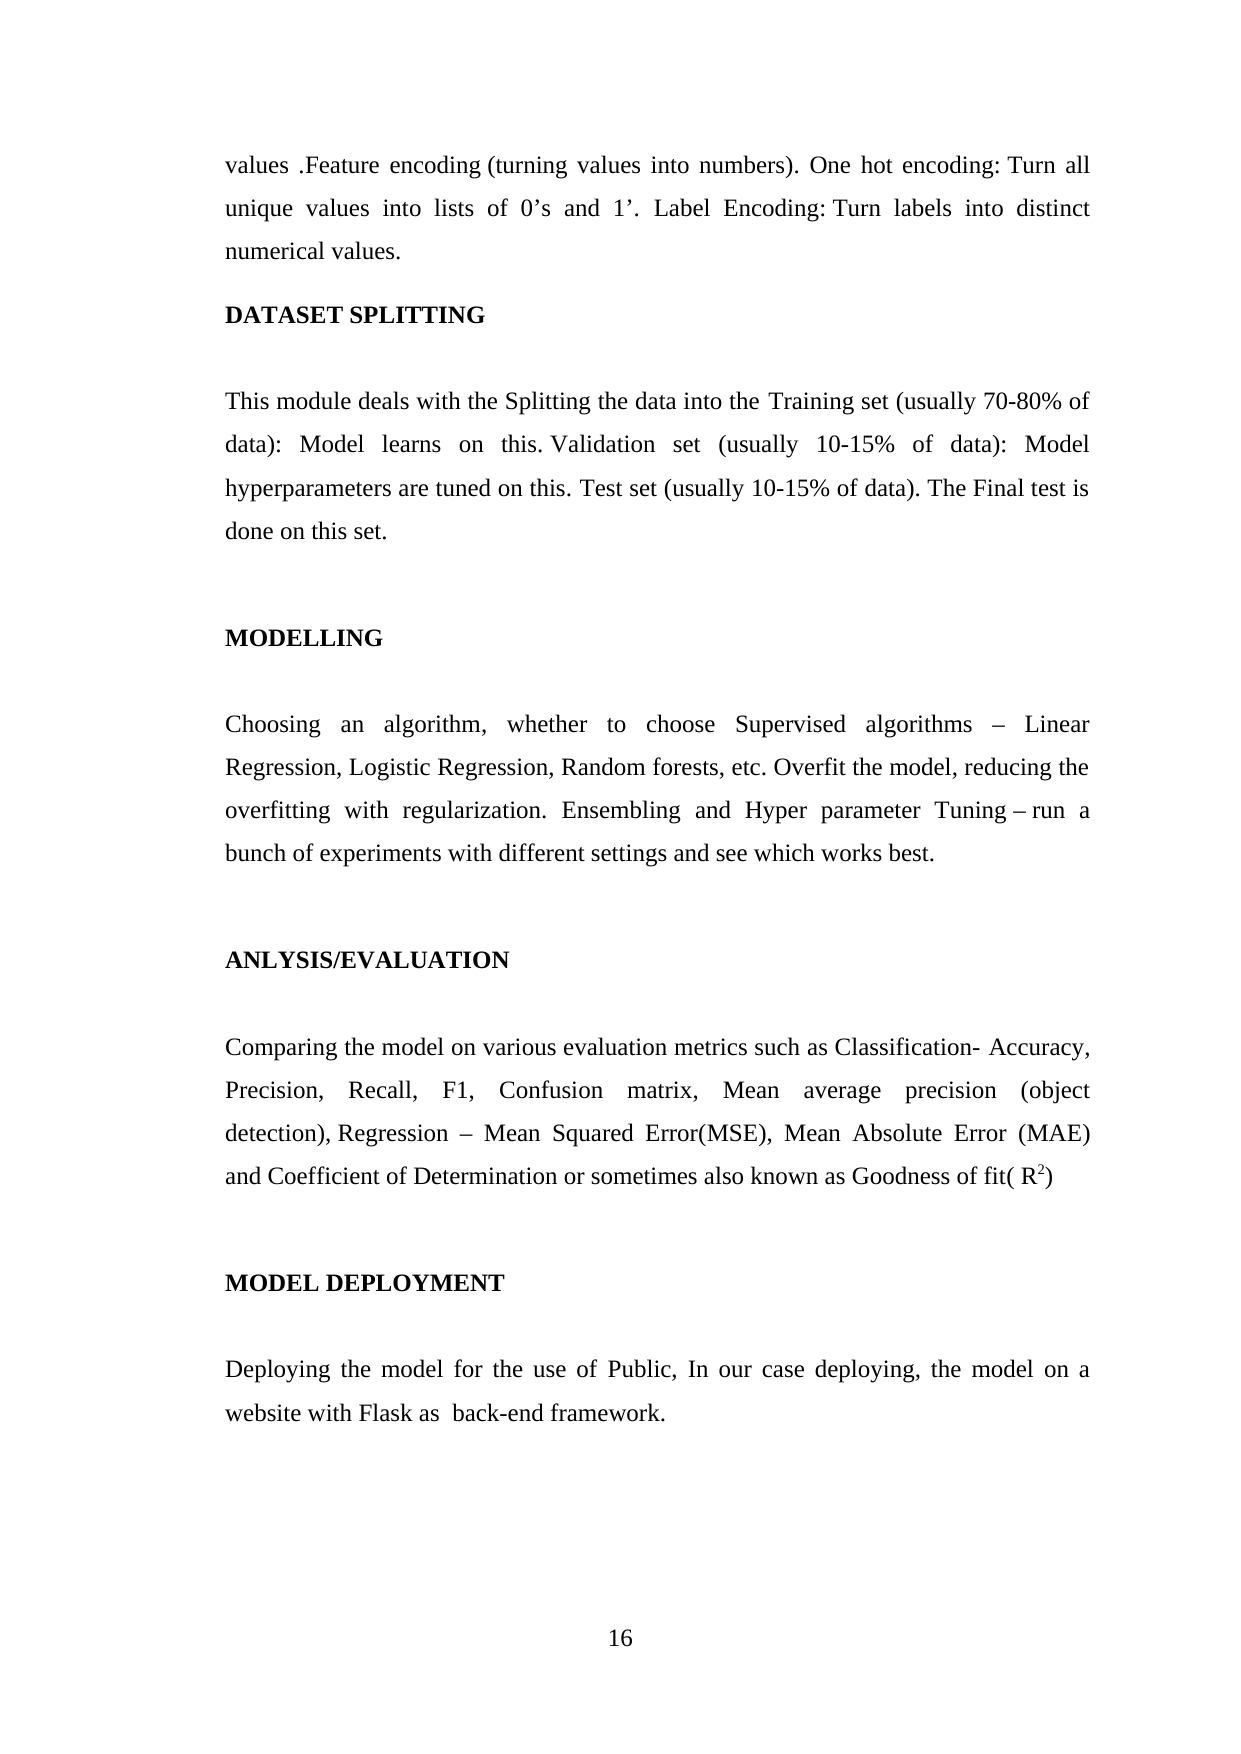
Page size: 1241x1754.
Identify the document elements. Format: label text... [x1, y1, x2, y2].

list Deploying the model for the use of Public, In our case deploying, the model on a website with Flask as back-end framework. [225, 1354, 1090, 1426]
text DATASET SPLITTING [150, 300, 1090, 329]
list Comparing the model on various evaluation metrics such as Classification- Accuracy, Precision, Recall, F1, Confusion matrix, Mean average precision (object detection), Regression – Mean Squared Error(MSE), Mean Absolute Error (MAE) and Coefficient of Determination or sometimes also known as Goodness of fit( R2) [225, 1032, 1090, 1190]
text ANLYSIS/EVALUATION [150, 946, 1090, 974]
text MODEL DEPLOYMENT [150, 1268, 1090, 1297]
list This module deals with the Splitting the data into the Training set (usually 70-80% of data): Model learns on this. Validation set (usually 10-15% of data): Model hyperparameters are tuned on this. Test set (usually 10-15% of data). The Final test is done on this set. [225, 386, 1090, 544]
list Choosing an algorithm, whether to choose Supervised algorithms – Linear Regression, Logistic Regression, Random forests, etc. Overfit the model, reducing the overfitting with regularization. Ensembling and Hyper parameter Tuning – run a bunch of experiments with different settings and see which works best. [225, 709, 1090, 867]
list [225, 150, 1090, 265]
text MODELLING [150, 623, 1090, 652]
